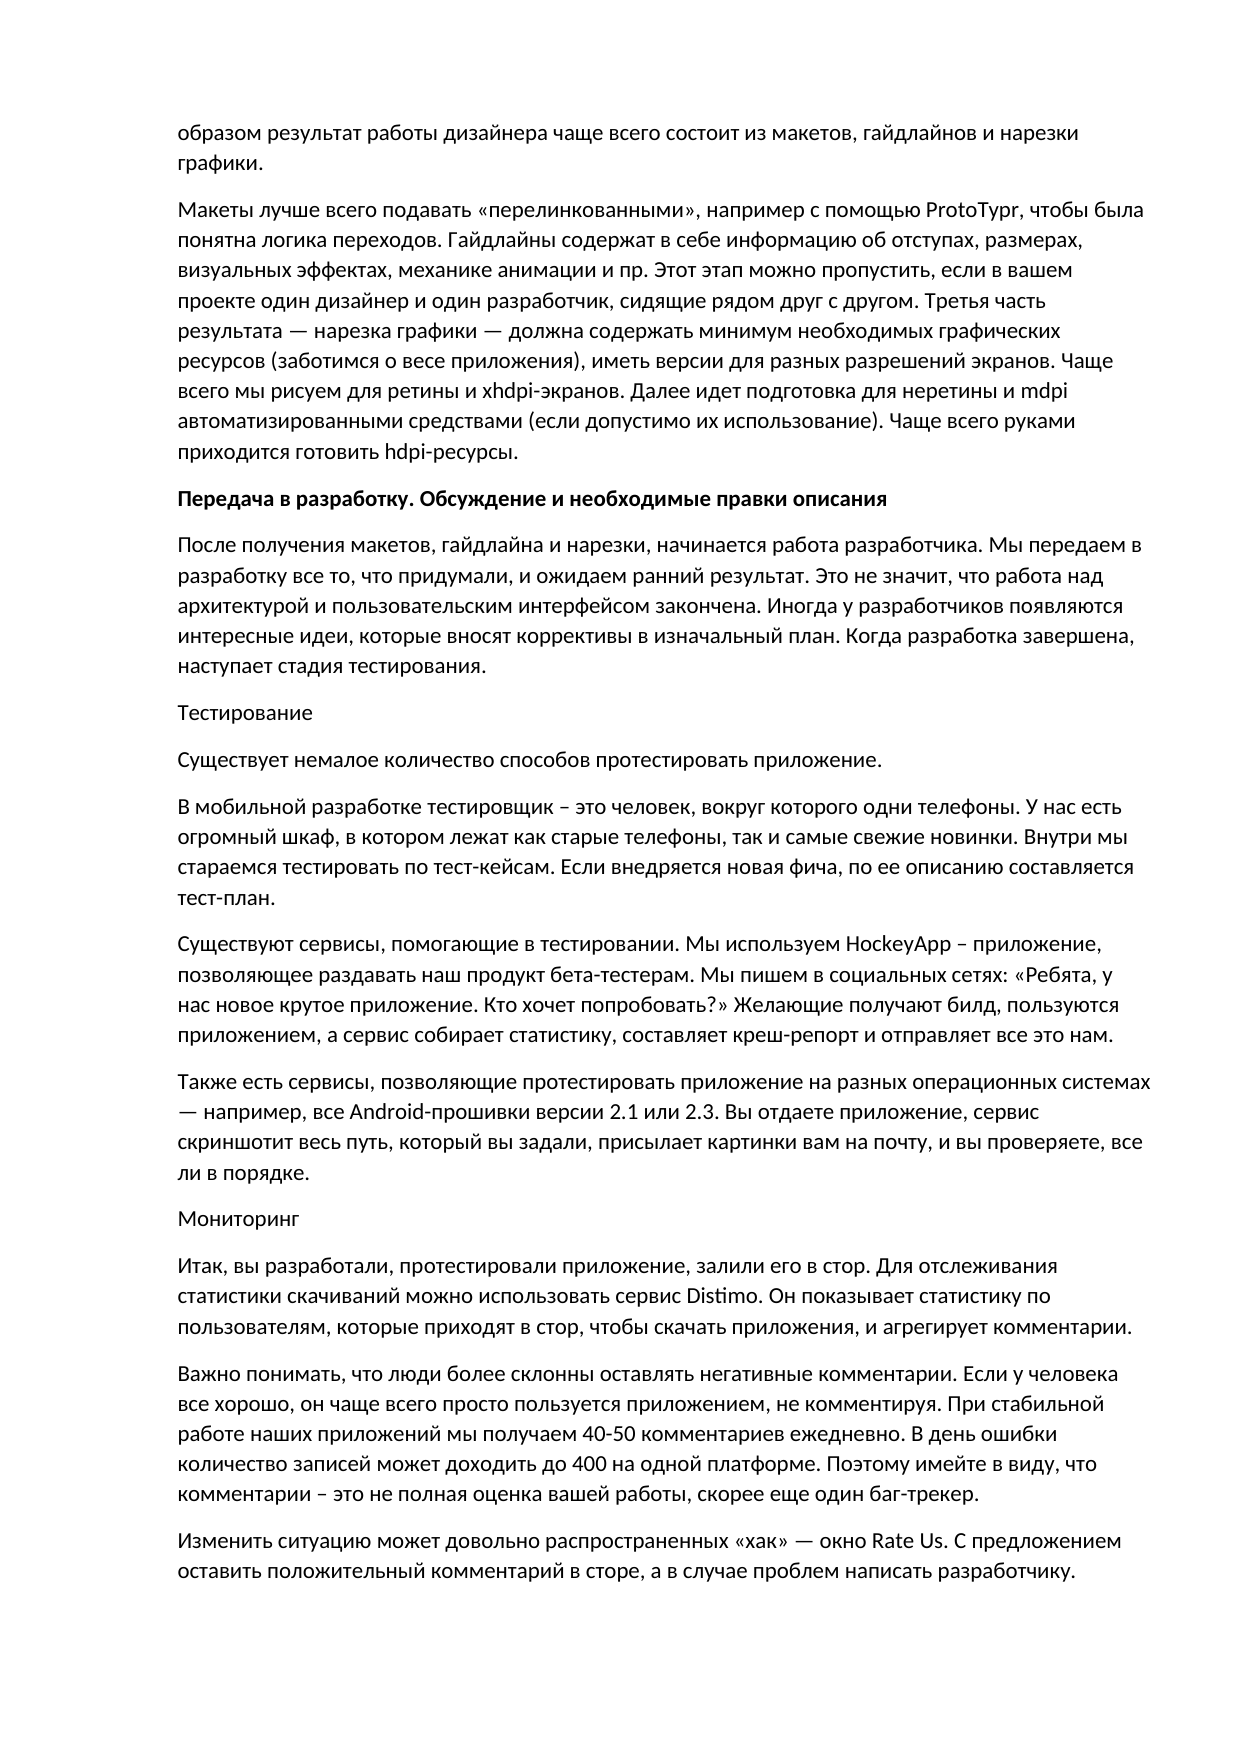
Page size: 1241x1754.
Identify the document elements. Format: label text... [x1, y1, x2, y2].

text Также есть сервисы, позволяющие протестировать приложение на разных операционных системах — например, все Android-прошивки версии 2.1 или 2.3. Вы отдаете приложение, сервис скриншотит весь путь, который вы задали, присылает картинки вам на почту, и вы проверяете, все ли в порядке. [177, 1067, 1152, 1186]
text Макеты лучше всего подавать «перелинкованными», например с помощью ProtoTypr, чтобы была понятна логика переходов. Гайдлайны содержат в себе информацию об отступах, размерах, визуальных эффектах, механике анимации и пр. Этот этап можно пропустить, если в вашем проекте один дизайнер и один разработчик, сидящие рядом друг с другом. Третья часть результата — нарезка графики — должна содержать минимум необходимых графических ресурсов (заботимся о весе приложения), иметь версии для разных разрешений экранов. Чаще всего мы рисуем для ретины и xhdpi-экранов. Далее идет подготовка для неретины и mdpi автоматизированными средствами (если допустимо их использование). Чаще всего руками приходится готовить hdpi-ресурсы. [177, 195, 1152, 465]
text Передача в разработку. Обсуждение и необходимые правки описания [177, 484, 1152, 512]
text В мобильной разработке тестировщик – это человек, вокруг которого одни телефоны. У нас есть огромный шкаф, в котором лежат как старые телефоны, так и самые свежие новинки. Внутри мы стараемся тестировать по тест-кейсам. Если внедряется новая фича, по ее описанию составляется тест-план. [177, 792, 1152, 911]
text Существует немалое количество способов протестировать приложение. [177, 745, 1152, 773]
text Существуют сервисы, помогающие в тестировании. Мы используем HockeyApp – приложение, позволяющее раздавать наш продукт бета-тестерам. Мы пишем в социальных сетях: «Ребята, у нас новое крутое приложение. Кто хочет попробовать?» Желающие получают билд, пользуются приложением, а сервис собирает статистику, составляет креш-репорт и отправляет все это нам. [177, 929, 1152, 1048]
text Тестирование [177, 698, 1152, 726]
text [177, 1526, 1152, 1585]
text Важно понимать, что люди более склонны оставлять негативные комментарии. Если у человека все хорошо, он чаще всего просто пользуется приложением, не комментируя. При стабильной работе наших приложений мы получаем 40-50 комментариев ежедневно. В день ошибки количество записей может доходить до 400 на одной платформе. Поэтому имейте в виду, что комментарии – это не полная оценка вашей работы, скорее еще один баг-трекер. [177, 1359, 1152, 1508]
text Итак, вы разработали, протестировали приложение, залили его в стор. Для отслеживания статистики скачиваний можно использовать сервис Distimo. Он показывает статистику по пользователям, которые приходят в стор, чтобы скачать приложения, и агрегирует комментарии. [177, 1251, 1152, 1340]
text После получения макетов, гайдлайна и нарезки, начинается работа разработчика. Мы передаем в разработку все то, что придумали, и ожидаем ранний результат. Это не значит, что работа над архитектурой и пользовательским интерфейсом закончена. Иногда у разработчиков появляются интересные идеи, которые вносят коррективы в изначальный план. Когда разработка завершена, наступает стадия тестирования. [177, 531, 1152, 679]
text Мониторинг [177, 1204, 1152, 1233]
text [177, 118, 1152, 176]
